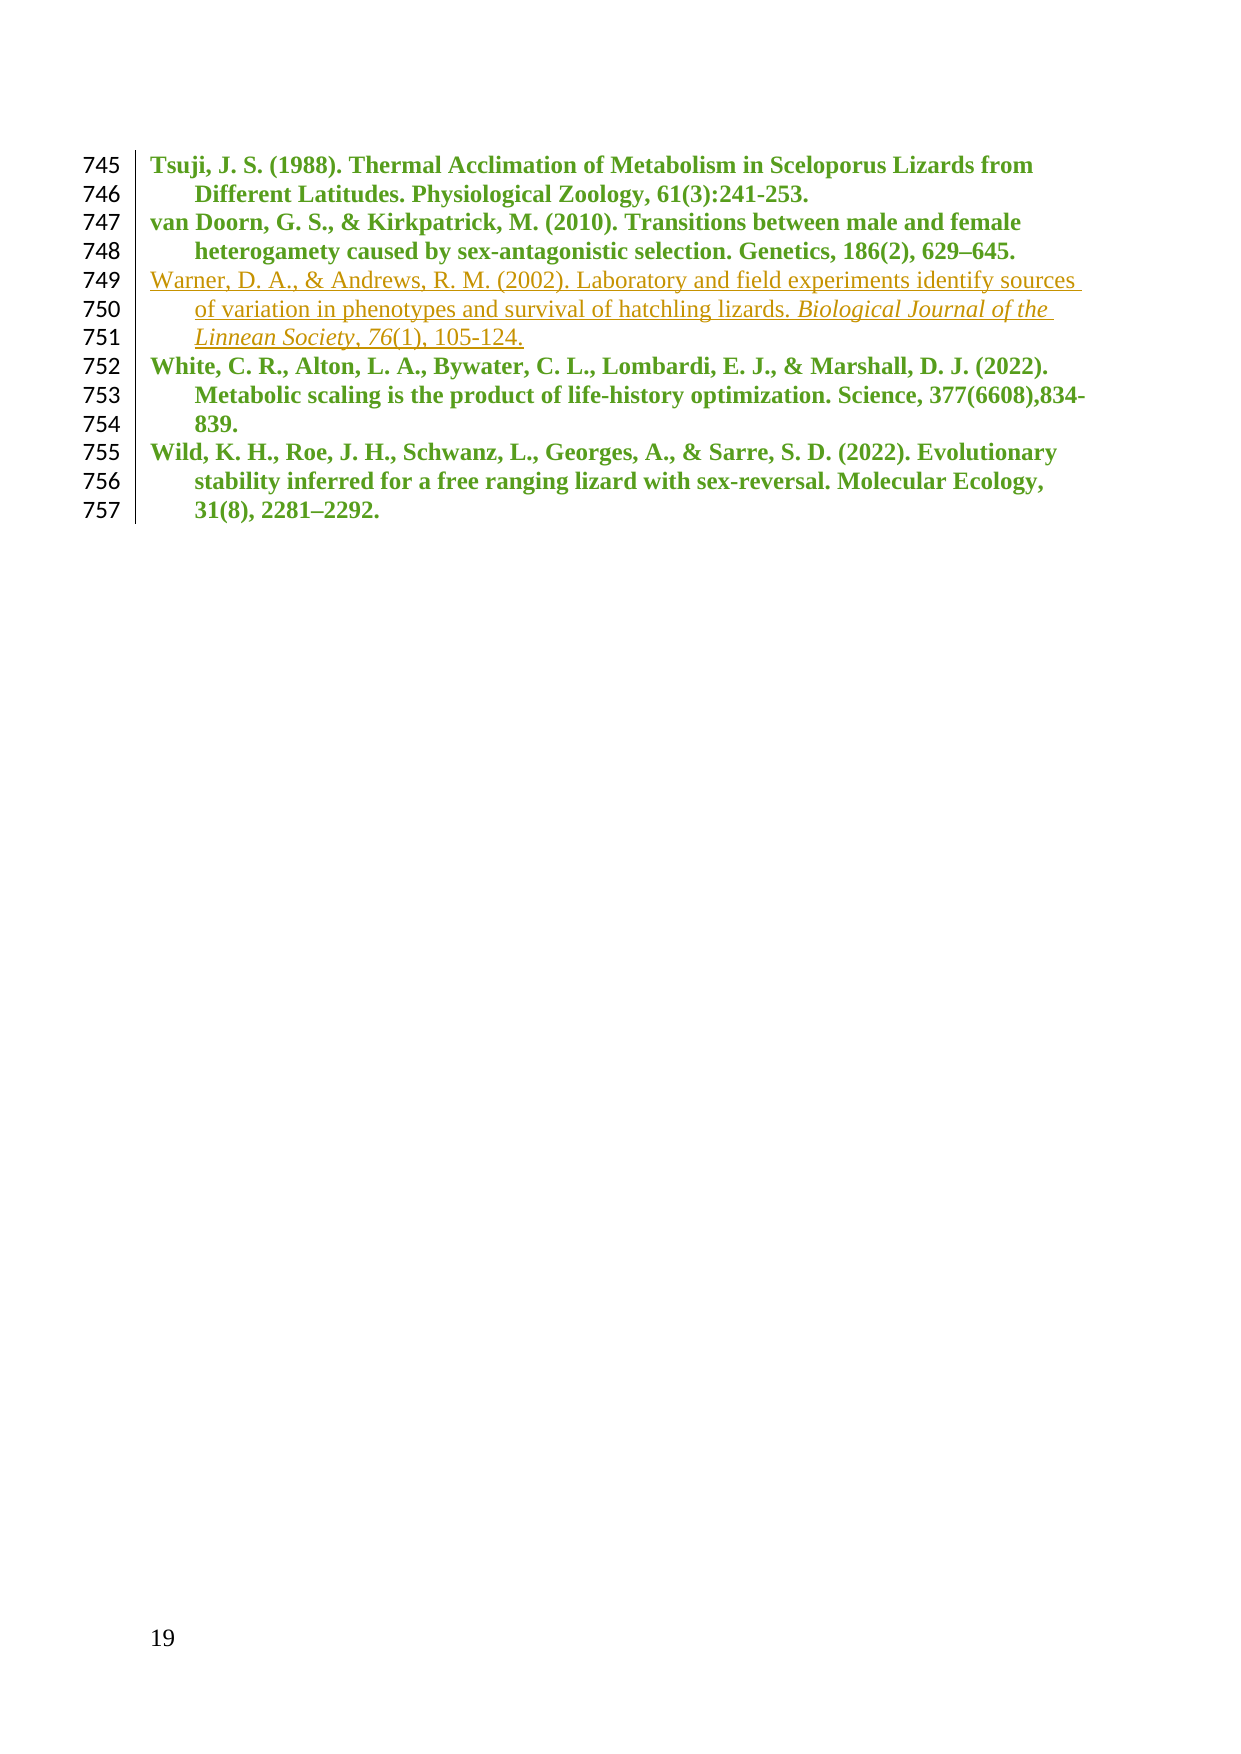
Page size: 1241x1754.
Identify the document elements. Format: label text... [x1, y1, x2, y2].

text White, C. R., Alton, L. A., Bywater, C. L., Lombardi, E. J., & Marshall, D. J. (2022). Metabolic scaling is the product of life-history optimization. Science, 377(6608),834-839. [150, 351, 1090, 437]
text van Doorn, G. S., & Kirkpatrick, M. (2010). Transitions between male and female heterogamety caused by sex-antagonistic selection. Genetics, 186(2), 629–645. [150, 207, 1090, 265]
text Wild, K. H., Roe, J. H., Schwanz, L., Georges, A., & Sarre, S. D. (2022). Evolutionary stability inferred for a free ranging lizard with sex‐reversal. Molecular Ecology, 31(8), 2281–2292. [150, 437, 1090, 524]
text Tsuji, J. S. (1988). Thermal Acclimation of Metabolism in Sceloporus Lizards from Different Latitudes. Physiological Zoology, 61(3):241-253. [150, 150, 1090, 207]
